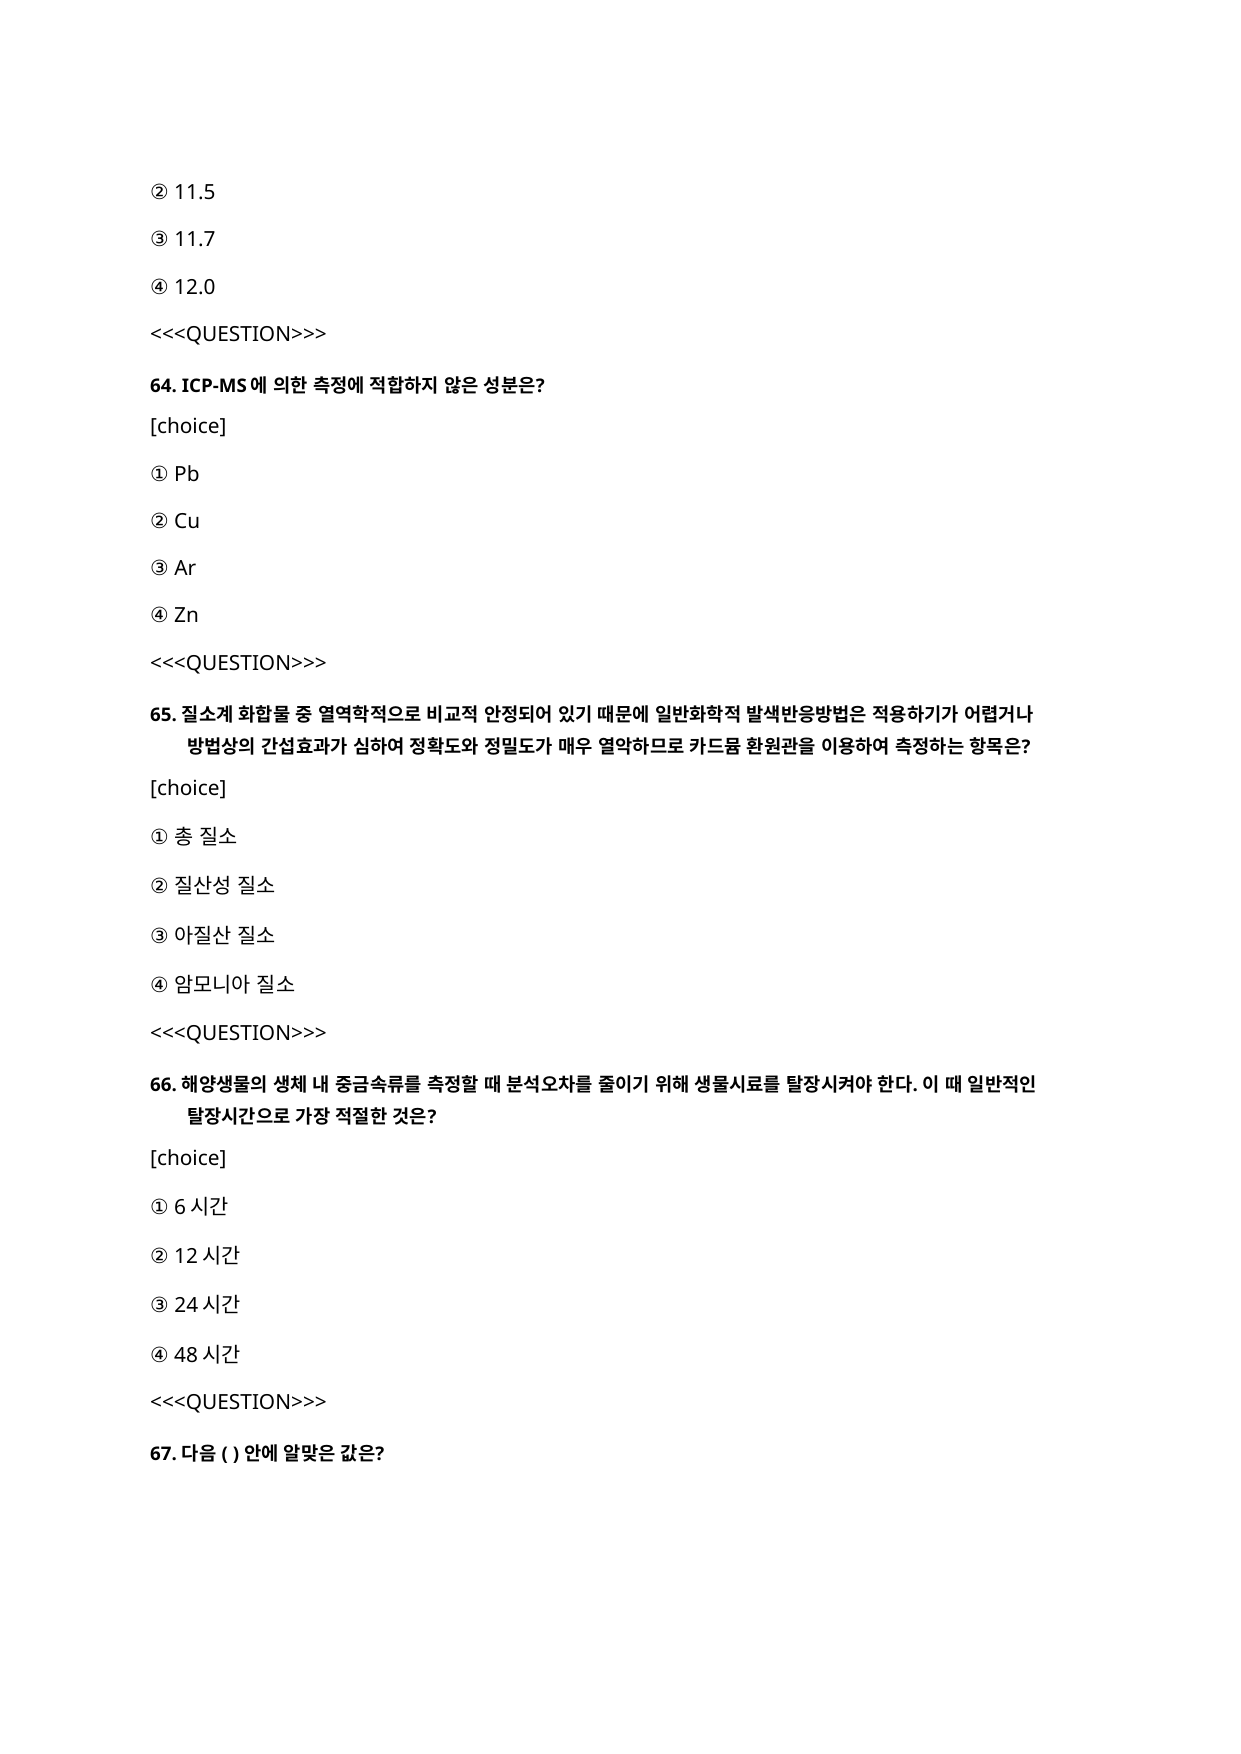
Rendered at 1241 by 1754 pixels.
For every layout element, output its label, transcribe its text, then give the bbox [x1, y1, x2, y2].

text ③ 24시간 [150, 1289, 1090, 1319]
text 67. 다음 ( ) 안에 알맞은 값은? [150, 1439, 1090, 1466]
text ④ 12.0 [150, 272, 1090, 300]
text ① 총 질소 [150, 820, 1090, 851]
text ④ 암모니아 질소 [150, 968, 1090, 999]
text <<<QUESTION>>> [150, 319, 1090, 347]
text [choice] [150, 773, 1090, 801]
text <<<QUESTION>>> [150, 1018, 1090, 1046]
text ③ Ar [150, 553, 1090, 582]
text 65. 질소계 화합물 중 열역학적으로 비교적 안정되어 있기 때문에 일반화학적 발색반응방법은 적용하기가 어렵거나 방법상의 간섭효과가 심하여 정확도와 정밀도가 매우 열악하므로 카드뮴 환원관을 이용하여 측정하는 항목은? [150, 699, 1090, 759]
text 64. ICP-MS에 의한 측정에 적합하지 않은 성분은? [150, 371, 1090, 398]
text <<<QUESTION>>> [150, 648, 1090, 676]
text ② 질산성 질소 [150, 869, 1090, 900]
text ④ 48시간 [150, 1338, 1090, 1368]
text ② 11.5 [150, 177, 1090, 206]
text ④ Zn [150, 601, 1090, 629]
text ① 6시간 [150, 1190, 1090, 1220]
text [choice] [150, 411, 1090, 440]
text ② Cu [150, 506, 1090, 534]
text ② 12시간 [150, 1239, 1090, 1270]
text [choice] [150, 1143, 1090, 1171]
text 66. 해양생물의 생체 내 중금속류를 측정할 때 분석오차를 줄이기 위해 생물시료를 탈장시켜야 한다. 이 때 일반적인 탈장시간으로 가장 적절한 것은? [150, 1069, 1090, 1129]
text ① Pb [150, 459, 1090, 487]
text ③ 아질산 질소 [150, 919, 1090, 949]
text ③ 11.7 [150, 224, 1090, 253]
text <<<QUESTION>>> [150, 1387, 1090, 1416]
